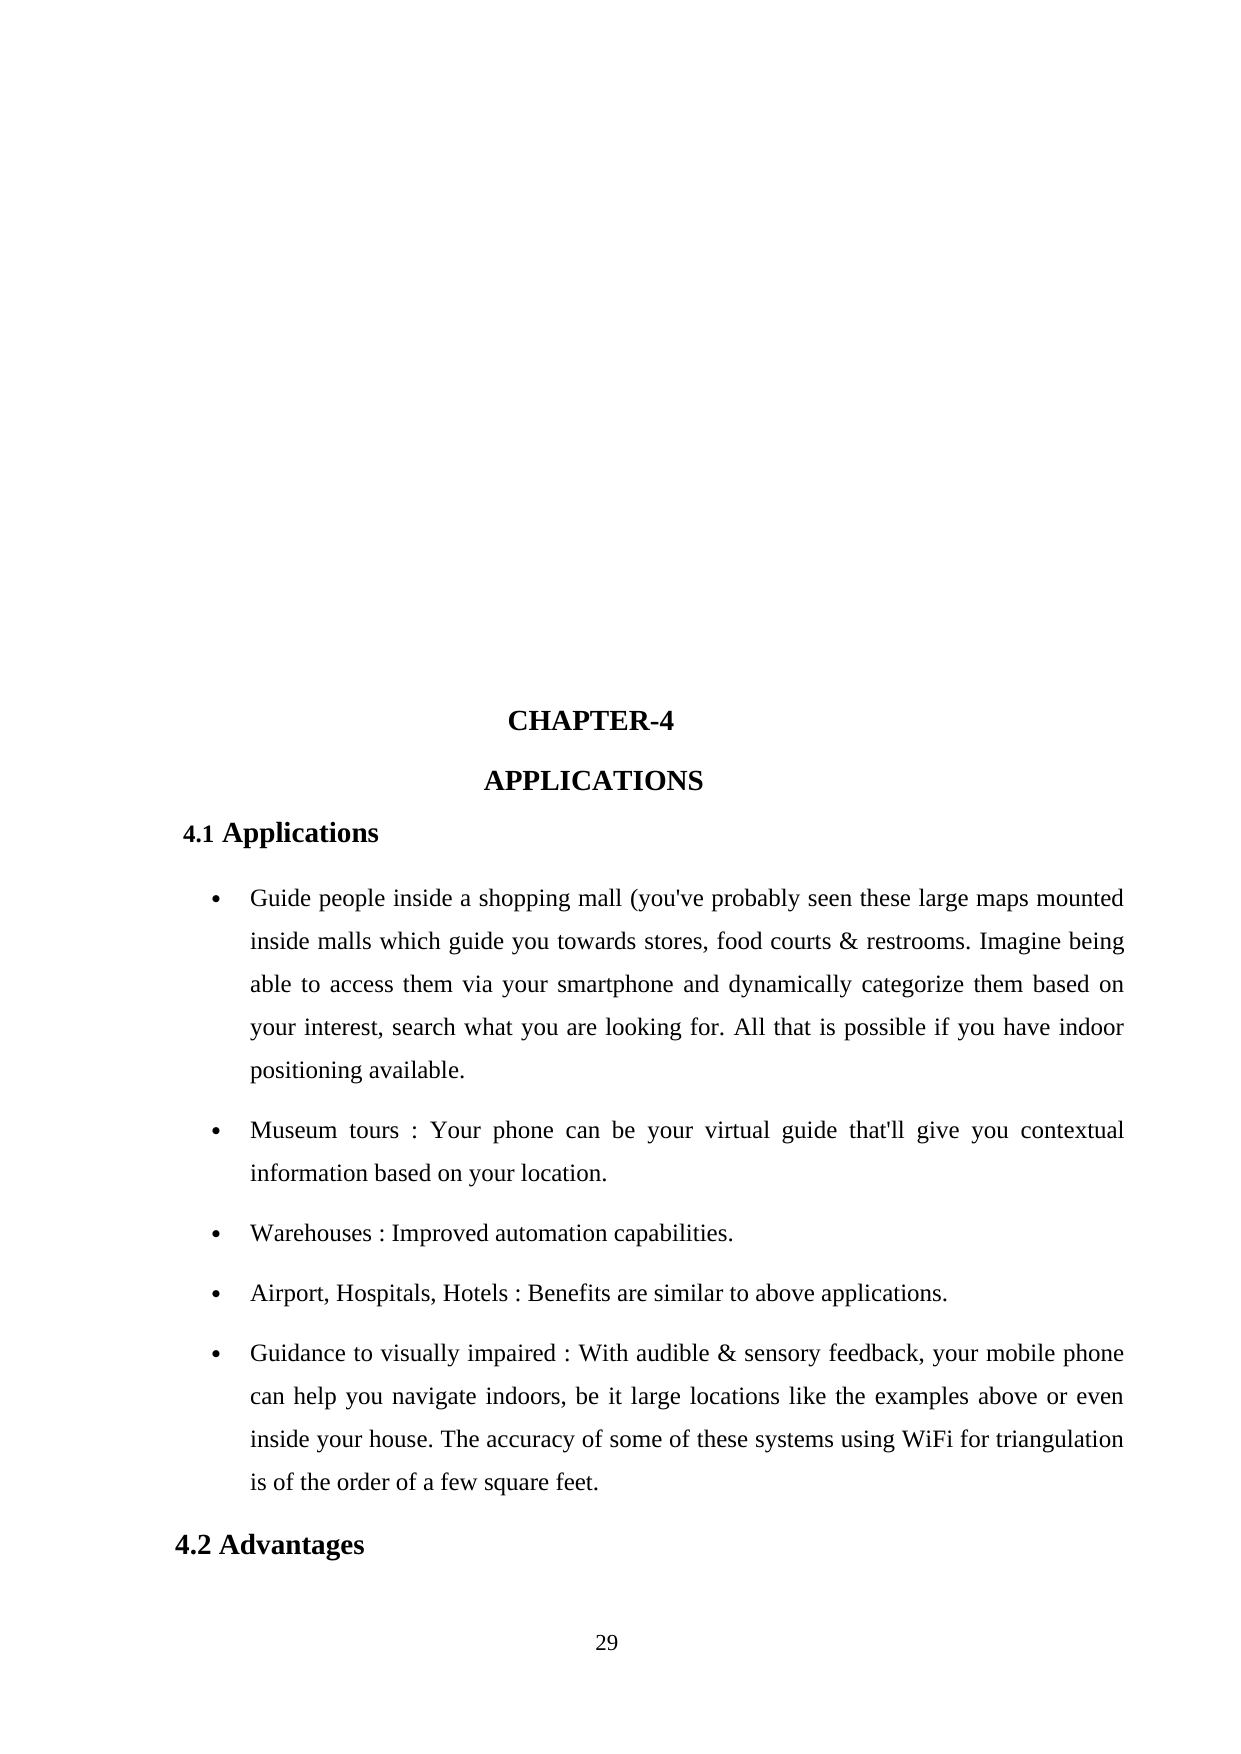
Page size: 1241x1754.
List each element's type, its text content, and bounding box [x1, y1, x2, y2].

subtitle CHAPTER-4 [400, 703, 772, 737]
subtitle Museum tours : Your phone can be your virtual guide that'll give you contextual information based on your location. [212, 1115, 1126, 1187]
subtitle Warehouses : Improved automation capabilities. [212, 1218, 1126, 1247]
subtitle Guide people inside a shopping mall (you've probably seen these large maps mounted inside malls which guide you towards stores, food courts & restrooms. Imagine being able to access them via your smartphone and dynamically categorize them based on your interest, search what you are looking for. All that is possible if you have indoor positioning available. [212, 883, 1126, 1084]
subtitle Airport, Hospitals, Hotels : Benefits are similar to above applications. [212, 1278, 1126, 1307]
subtitle Guidance to visually impaired : With audible & sensory feedback, your mobile phone can help you navigate indoors, be it large locations like the examples above or even inside your house. The accuracy of some of these systems using WiFi for triangulation is of the order of a few square feet. [212, 1338, 1126, 1496]
list Applications [183, 816, 1126, 849]
subtitle 4.2 Advantages [175, 1527, 1126, 1561]
subtitle APPLICATIONS [175, 763, 772, 796]
